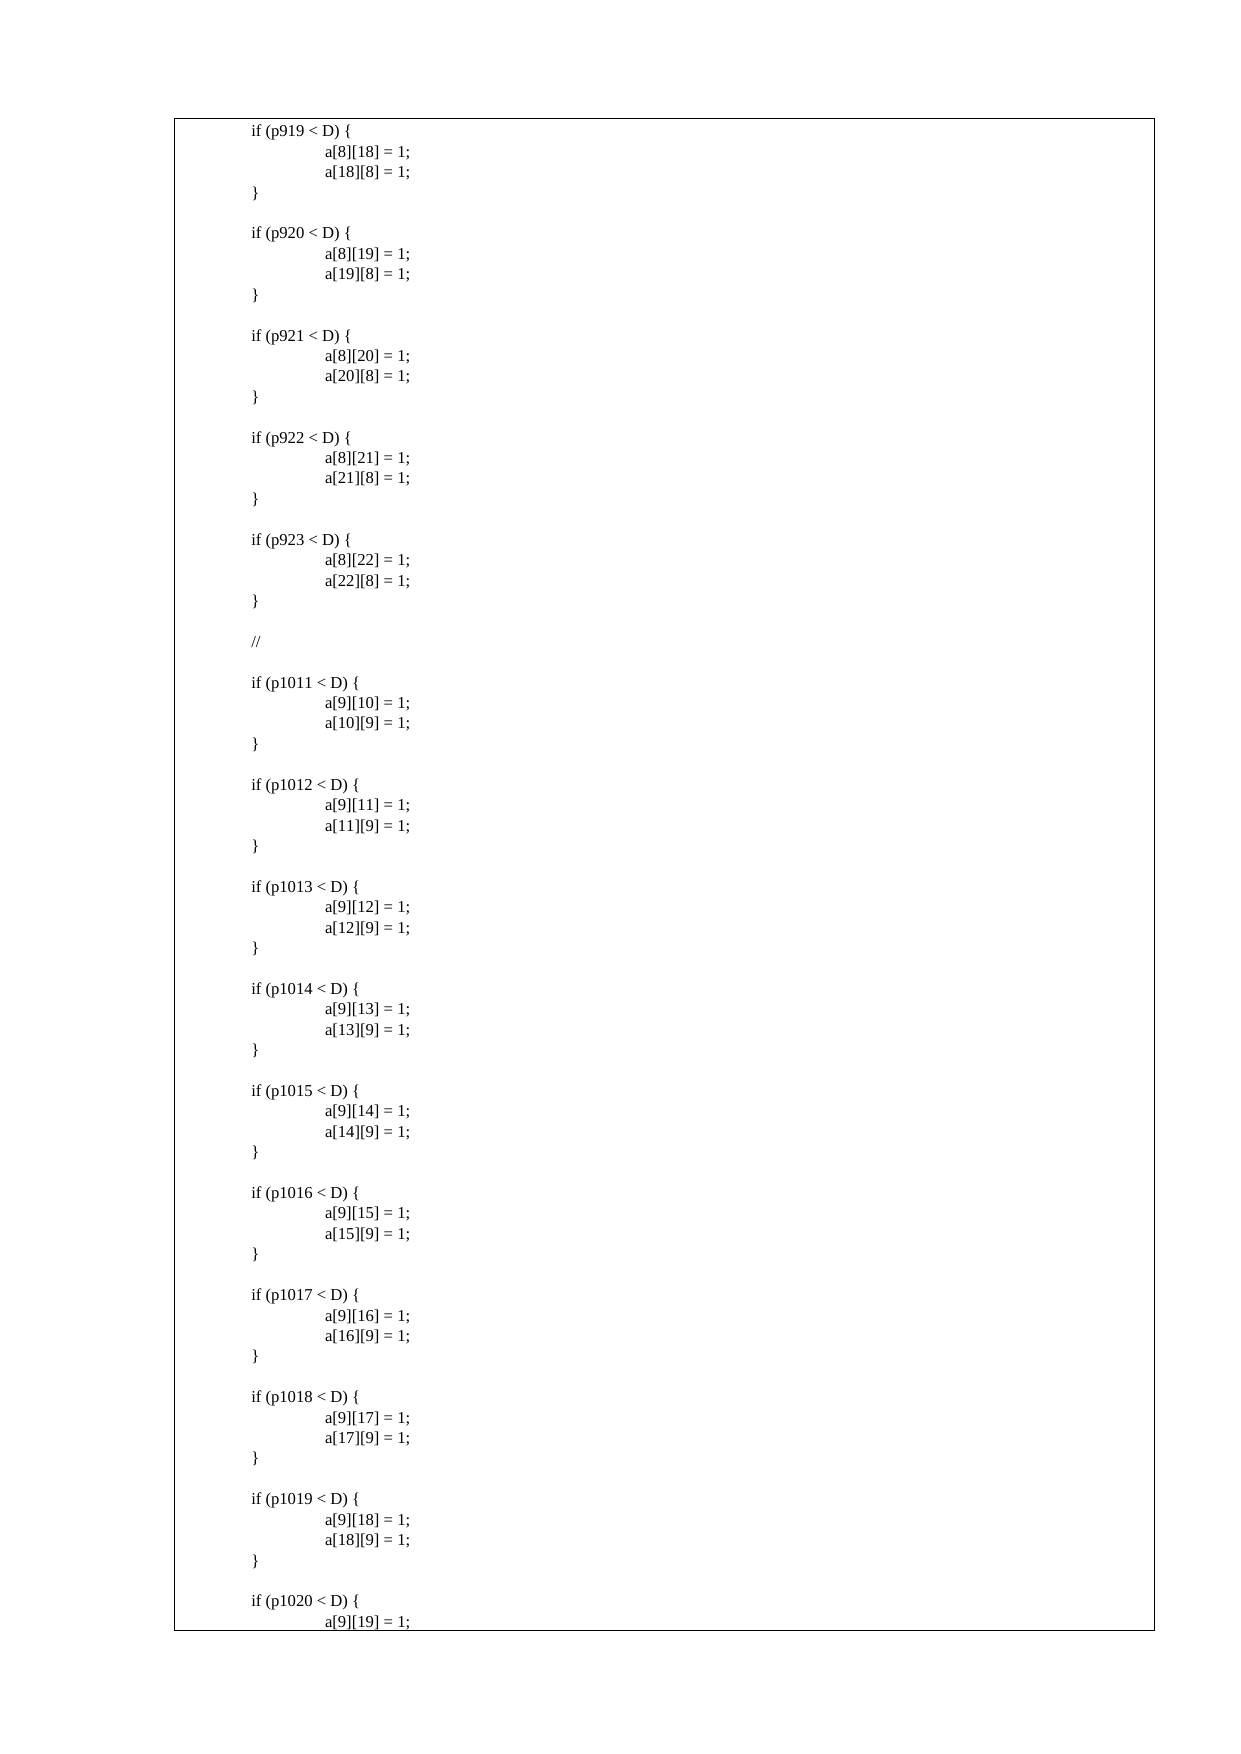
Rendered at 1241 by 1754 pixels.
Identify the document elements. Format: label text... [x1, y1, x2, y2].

text } [175, 833, 1154, 855]
text a[19][8] = 1; [175, 261, 1154, 281]
text if (p920 < D) { [175, 220, 1154, 241]
text if (p921 < D) { [175, 322, 1154, 343]
text if (p1019 < D) { [175, 1486, 1154, 1506]
text if (p1013 < D) { [175, 873, 1154, 894]
text a[9][10] = 1; [175, 690, 1154, 710]
text a[9][19] = 1; [175, 1608, 1154, 1630]
text if (p1014 < D) { [175, 976, 1154, 996]
text } [175, 179, 1154, 202]
text a[9][14] = 1; [175, 1098, 1154, 1118]
text if (p1012 < D) { [175, 771, 1154, 792]
text if (p923 < D) { [175, 526, 1154, 547]
text // [175, 628, 1154, 651]
text } [175, 1241, 1154, 1263]
text a[9][16] = 1; [175, 1302, 1154, 1323]
text a[9][12] = 1; [175, 894, 1154, 914]
text } [175, 1547, 1154, 1569]
text if (p1015 < D) { [175, 1078, 1154, 1098]
text } [175, 588, 1154, 610]
text if (p1018 < D) { [175, 1384, 1154, 1404]
text a[20][8] = 1; [175, 363, 1154, 383]
text a[8][22] = 1; [175, 547, 1154, 567]
text if (p1020 < D) { [175, 1588, 1154, 1608]
text } [175, 1343, 1154, 1365]
text if (p1016 < D) { [175, 1180, 1154, 1200]
text a[18][8] = 1; [175, 159, 1154, 179]
text a[12][9] = 1; [175, 914, 1154, 935]
text a[9][17] = 1; [175, 1404, 1154, 1425]
text } [175, 281, 1154, 304]
text if (p1011 < D) { [175, 669, 1154, 690]
text } [175, 731, 1154, 753]
text a[8][20] = 1; [175, 343, 1154, 363]
text } [175, 1139, 1154, 1161]
text } [175, 935, 1154, 957]
text a[13][9] = 1; [175, 1016, 1154, 1037]
text a[9][18] = 1; [175, 1506, 1154, 1527]
text if (p919 < D) { [175, 119, 1154, 138]
text a[18][9] = 1; [175, 1527, 1154, 1547]
text } [175, 1445, 1154, 1467]
text a[15][9] = 1; [175, 1221, 1154, 1241]
text a[8][21] = 1; [175, 445, 1154, 465]
text a[22][8] = 1; [175, 567, 1154, 588]
text a[9][11] = 1; [175, 792, 1154, 812]
text a[21][8] = 1; [175, 465, 1154, 486]
text a[9][15] = 1; [175, 1200, 1154, 1221]
text if (p922 < D) { [175, 424, 1154, 445]
text } [175, 383, 1154, 406]
text a[9][13] = 1; [175, 996, 1154, 1016]
text a[14][9] = 1; [175, 1118, 1154, 1139]
text a[11][9] = 1; [175, 812, 1154, 833]
text a[10][9] = 1; [175, 710, 1154, 731]
text a[8][19] = 1; [175, 241, 1154, 261]
text a[16][9] = 1; [175, 1323, 1154, 1343]
text if (p1017 < D) { [175, 1282, 1154, 1302]
text } [175, 486, 1154, 508]
text } [175, 1037, 1154, 1059]
text a[8][18] = 1; [175, 138, 1154, 159]
text a[17][9] = 1; [175, 1425, 1154, 1445]
